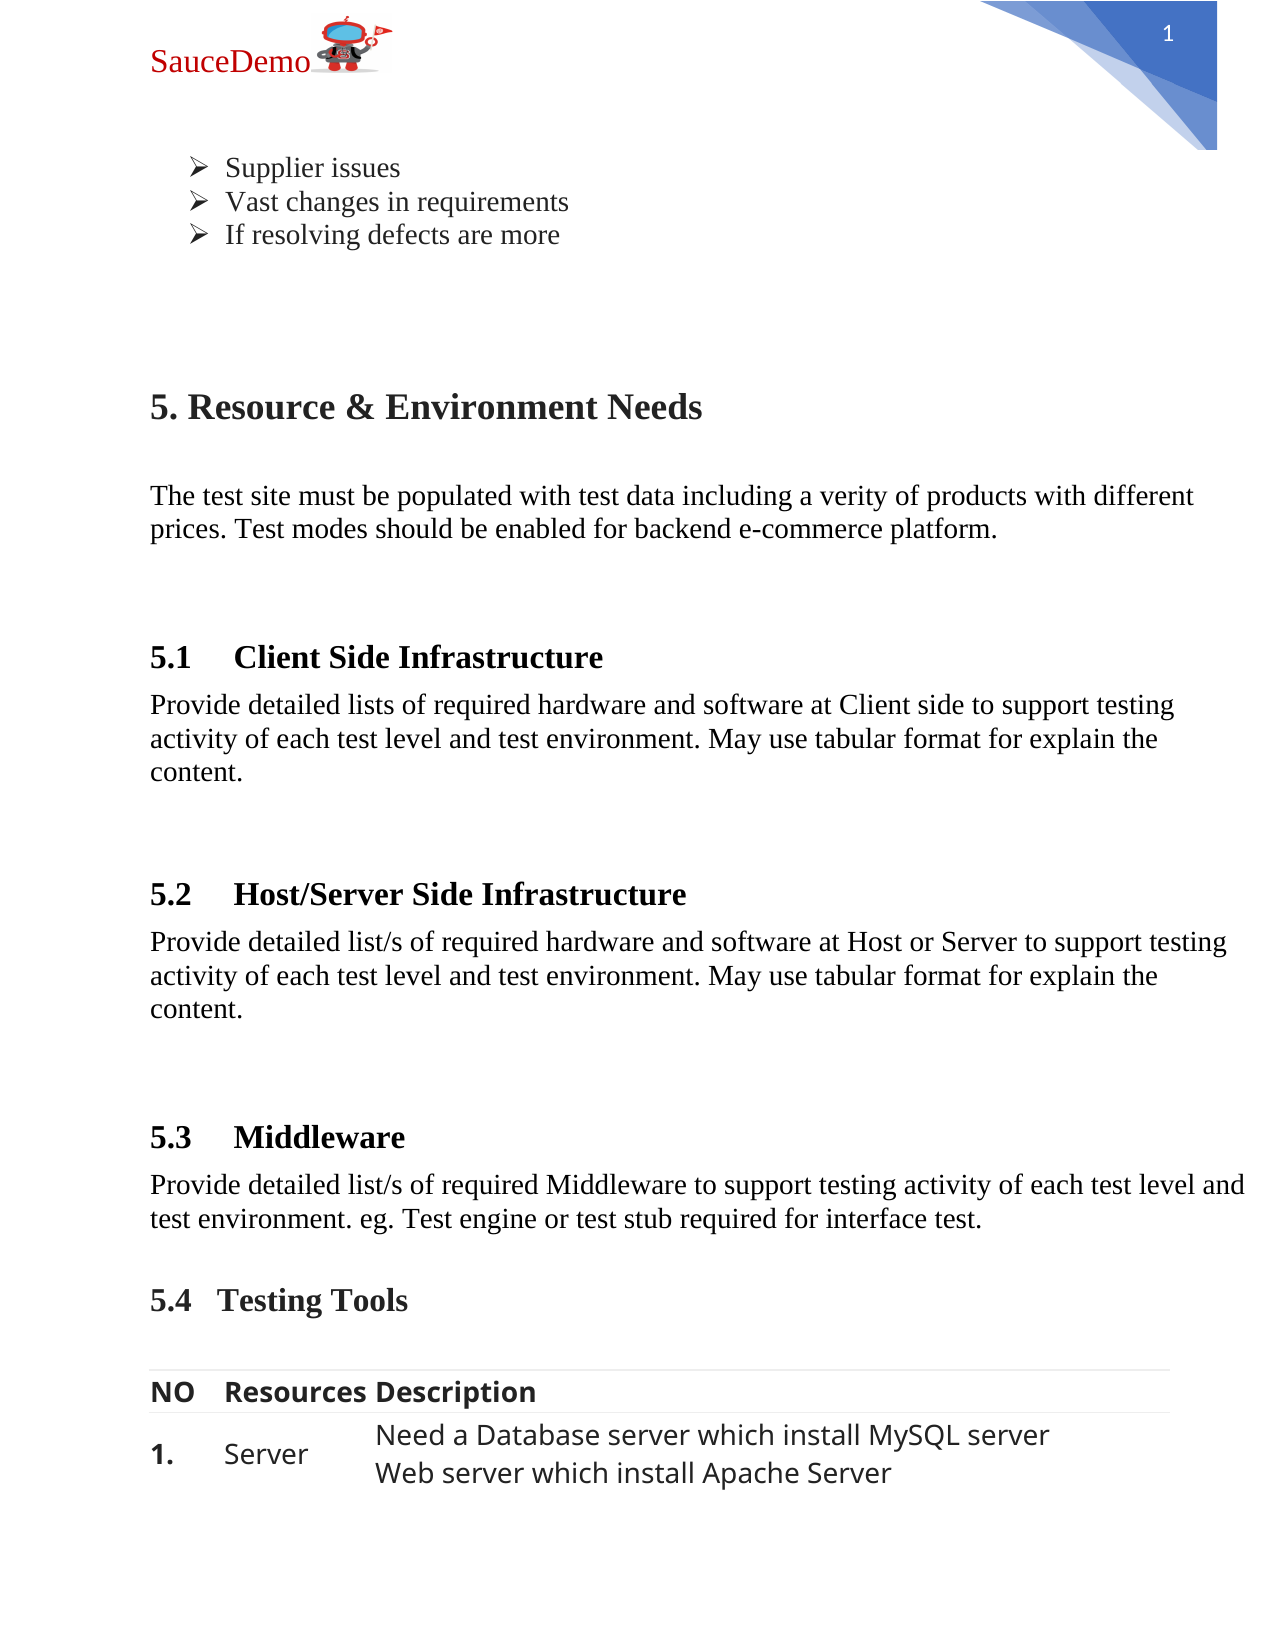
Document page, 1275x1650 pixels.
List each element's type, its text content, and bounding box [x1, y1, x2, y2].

table_cell Server [222, 1413, 373, 1493]
table_header NO [149, 1371, 222, 1412]
list If resolving defects are more [187, 217, 1257, 251]
picture [311, 13, 393, 73]
text Provide detailed list/s of required Middleware to support testing activity of each test level and test environment. eg. Test engine or test stub required for interface test. [150, 1167, 1257, 1234]
table_header Resources [222, 1371, 373, 1412]
table_header Description [374, 1371, 1170, 1412]
picture [978, 1, 1218, 150]
table_cell 1. [149, 1413, 222, 1493]
list Supplier issues [187, 150, 1257, 184]
text The test site must be populated with test data including a verity of products with different prices. Test modes should be enabled for backend e-commerce platform. [150, 478, 1257, 545]
text 5.4 Testing Tools [150, 1281, 1257, 1319]
text Provide detailed lists of required hardware and software at Client side to support testing activity of each test level and test environment. May use tabular format for explain the content. [150, 687, 1257, 788]
subtitle Host/Server Side Infrastructure [150, 874, 1257, 912]
subtitle Client Side Infrastructure [150, 637, 1257, 676]
text Provide detailed list/s of required hardware and software at Host or Server to support testing activity of each test level and test environment. May use tabular format for explain the content. [150, 924, 1257, 1025]
subtitle Middleware [150, 1117, 1257, 1156]
text 5. Resource & Environment Needs [150, 384, 1257, 428]
table_cell Need a Database server which install MySQL server Web server which install Apache Server [374, 1413, 1170, 1493]
list Vast changes in requirements [187, 184, 1257, 217]
